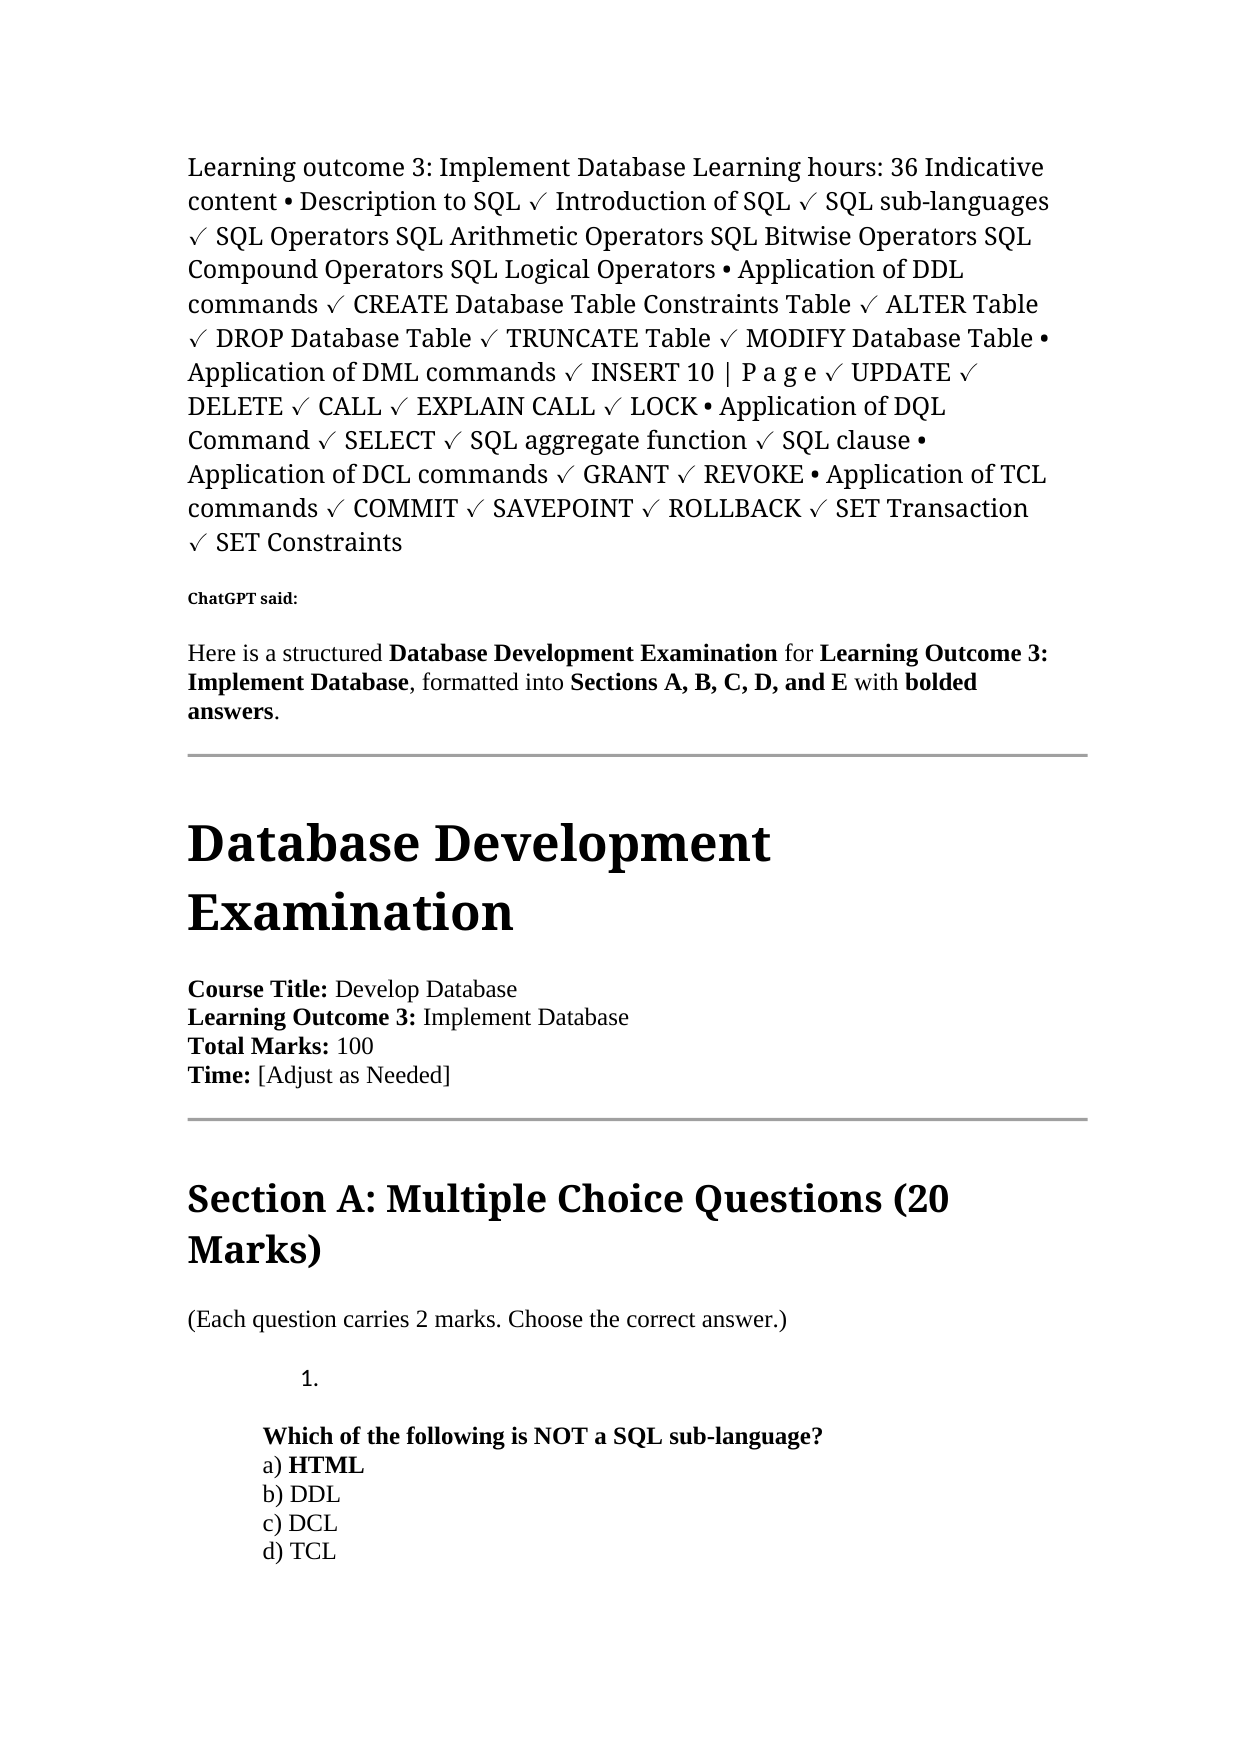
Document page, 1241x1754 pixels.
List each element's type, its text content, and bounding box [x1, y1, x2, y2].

subtitle ChatGPT said: [187, 588, 1053, 609]
text Course Title: Develop Database Learning Outcome 3: Implement Database Total Marks: 100 Time: [Adjust as Needed] [187, 974, 1053, 1089]
text (Each question carries 2 marks. Choose the correct answer.) [187, 1304, 1053, 1332]
text Which of the following is NOT a SQL sub-language? a) HTML b) DDL c) DCL d) TCL [262, 1421, 1053, 1565]
text Here is a structured Database Development Examination for Learning Outcome 3: Implement Database, formatted into Sections A, B, C, D, and E with bolded answers. [187, 638, 1053, 724]
subtitle Section A: Multiple Choice Questions (20 Marks) [187, 1172, 1053, 1274]
subtitle Database Development Examination [187, 808, 1053, 944]
text Learning outcome 3: Implement Database Learning hours: 36 Indicative content • Description to SQL ✓ Introduction of SQL ✓ SQL sub-languages ✓ SQL Operators SQL Arithmetic Operators SQL Bitwise Operators SQL Compound Operators SQL Logical Operators • Application of DDL commands ✓ CREATE Database Table Constraints Table ✓ ALTER Table ✓ DROP Database Table ✓ TRUNCATE Table ✓ MODIFY Database Table • Application of DML commands ✓ INSERT 10 | P a g e ✓ UPDATE ✓ DELETE ✓ CALL ✓ EXPLAIN CALL ✓ LOCK • Application of DQL Command ✓ SELECT ✓ SQL aggregate function ✓ SQL clause • Application of DCL commands ✓ GRANT ✓ REVOKE • Application of TCL commands ✓ COMMIT ✓ SAVEPOINT ✓ ROLLBACK ✓ SET Transaction ✓ SET Constraints [187, 150, 1053, 559]
